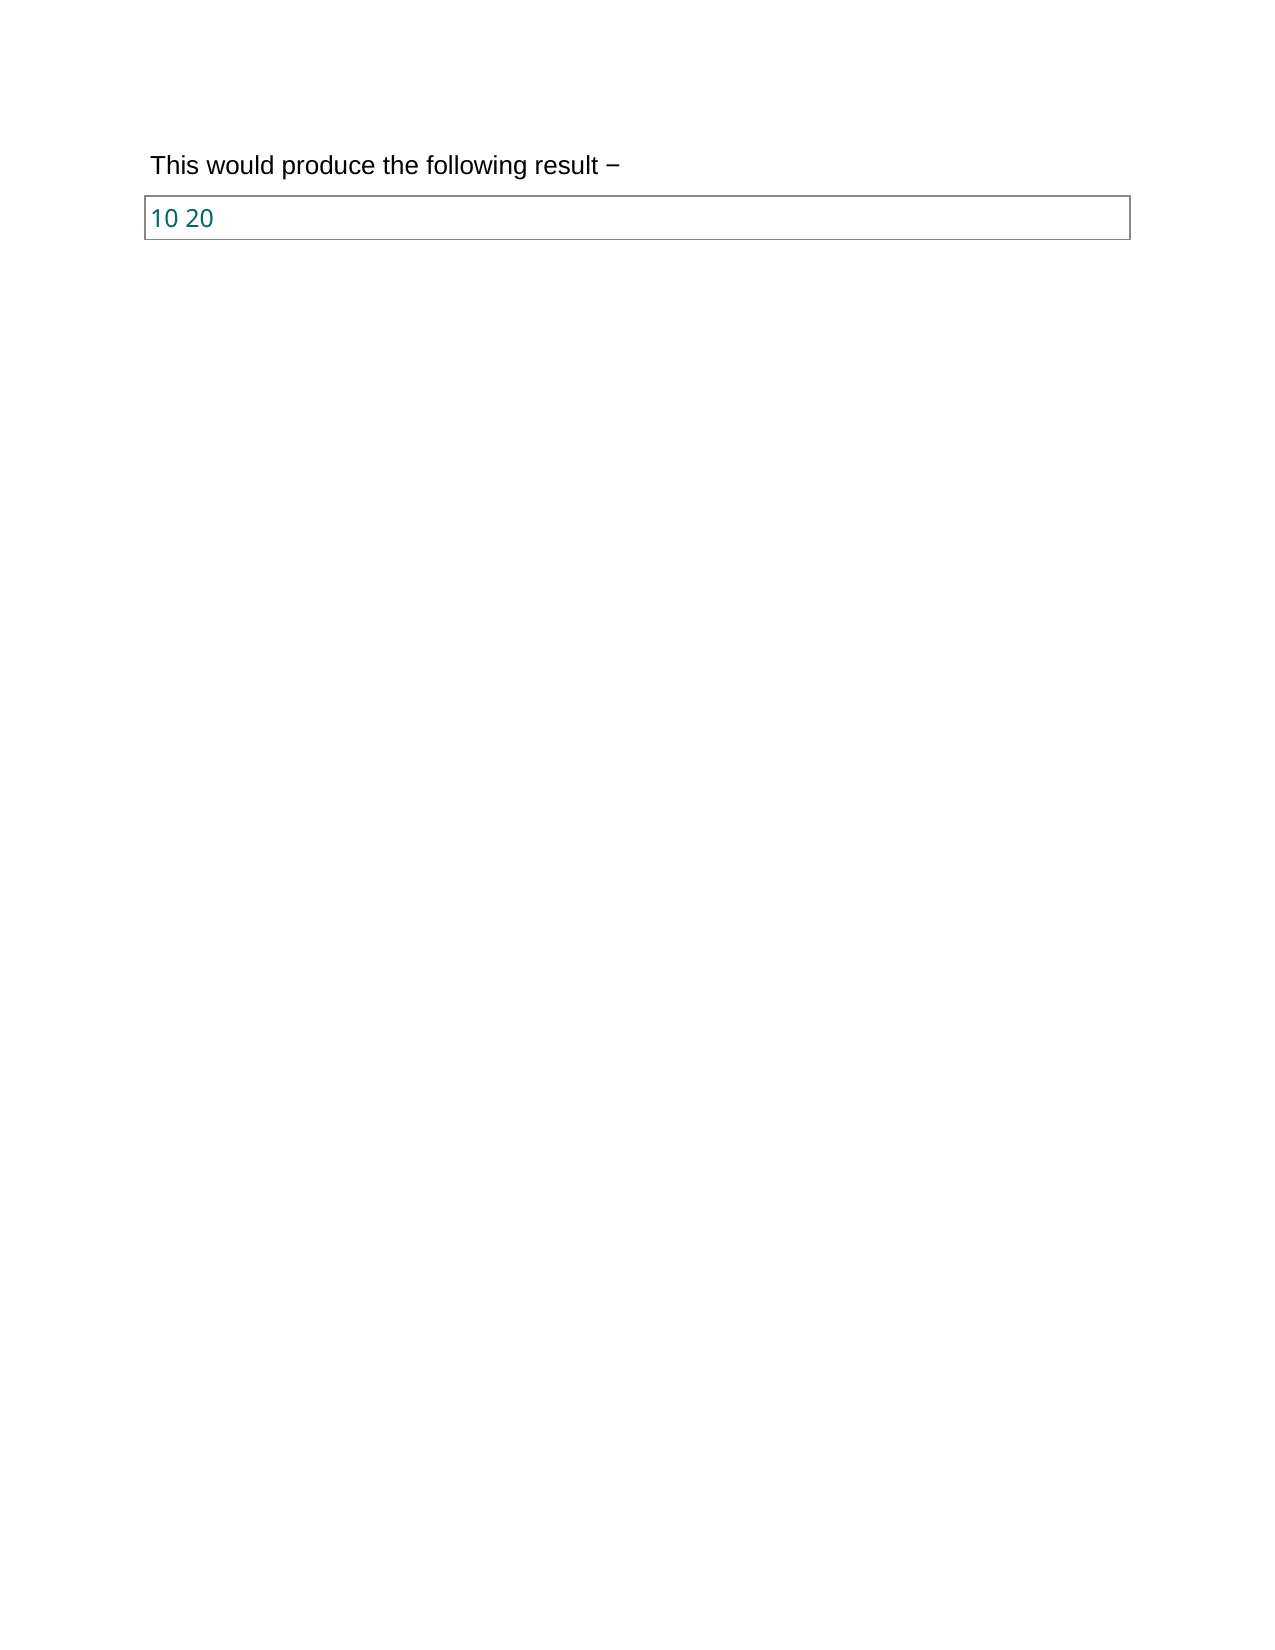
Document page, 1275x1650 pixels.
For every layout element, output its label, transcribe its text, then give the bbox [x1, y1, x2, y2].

text This would produce the following result − [150, 150, 1125, 180]
text 10 20 [146, 197, 1129, 239]
